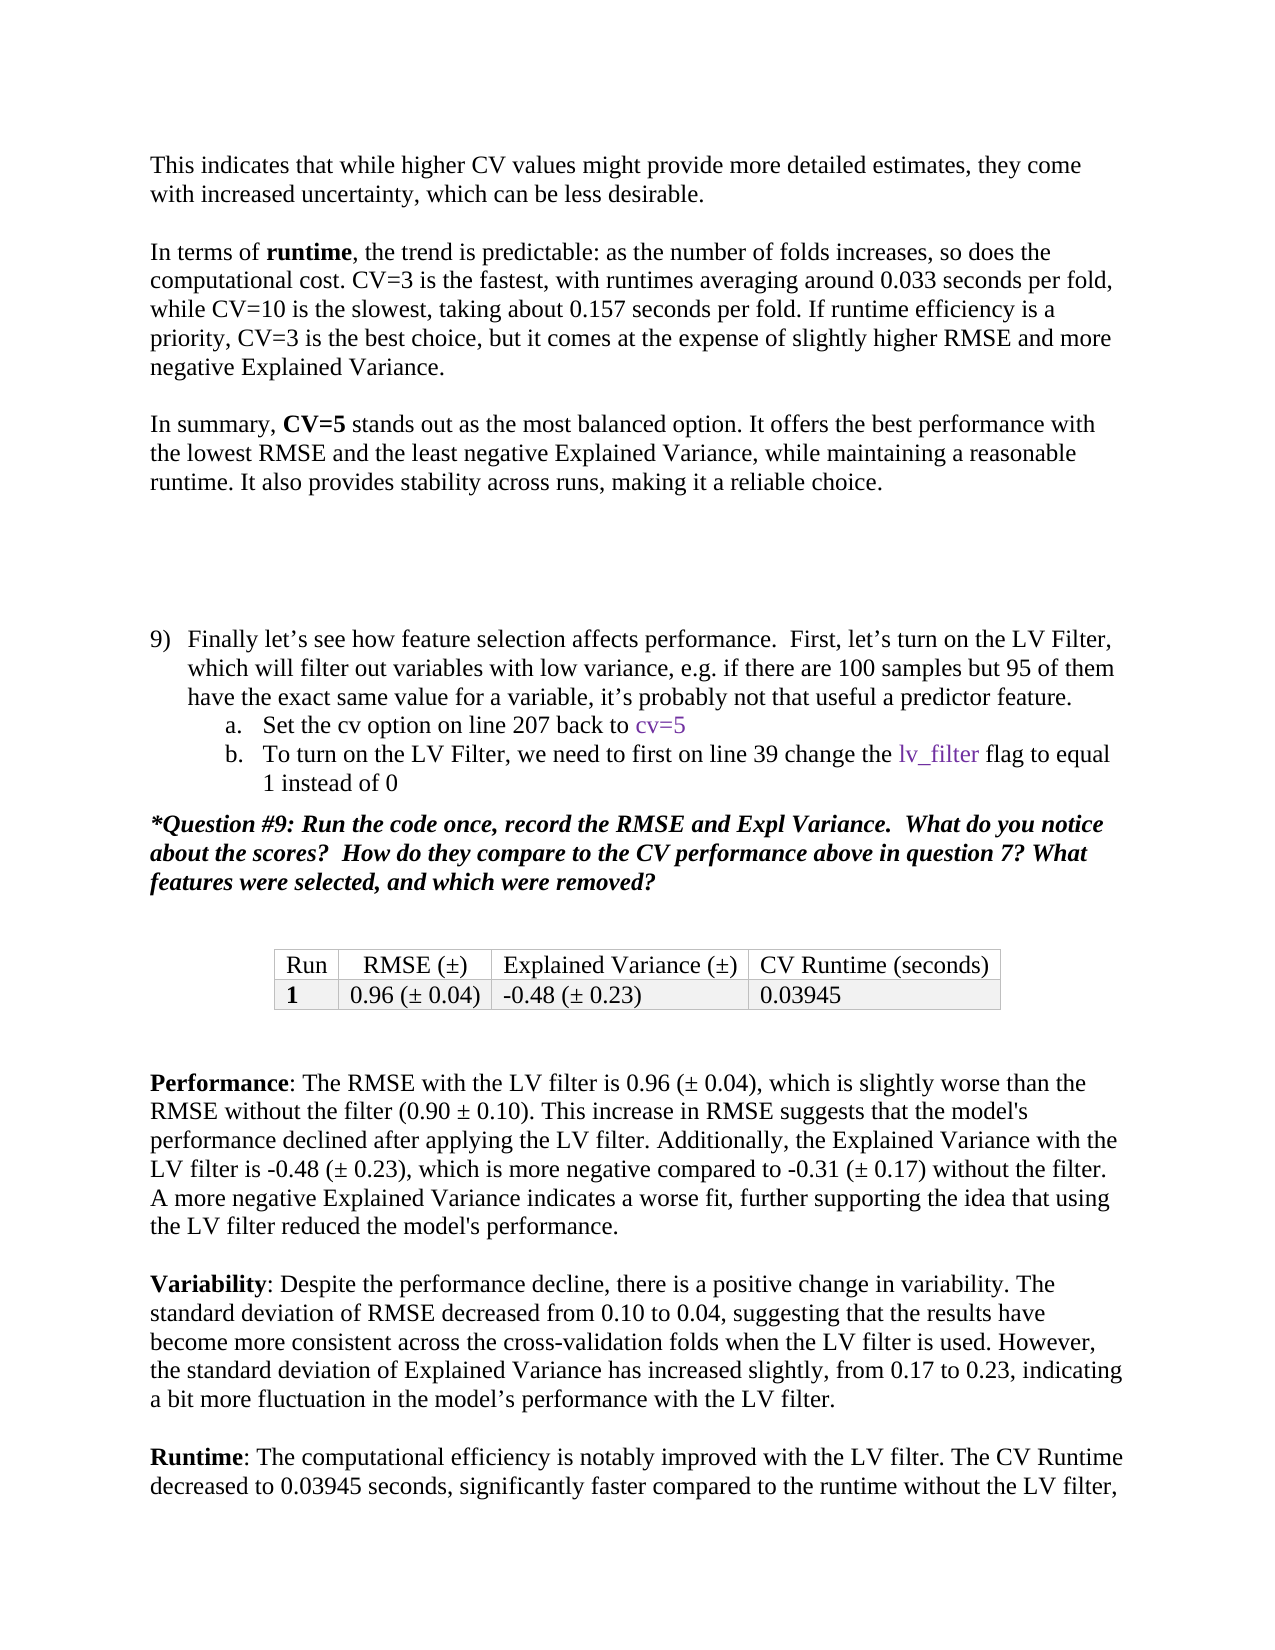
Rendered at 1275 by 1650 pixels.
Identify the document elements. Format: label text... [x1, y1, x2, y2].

text In summary, CV=5 stands out as the most balanced option. It offers the best performance with the lowest RMSE and the least negative Explained Variance, while maintaining a reasonable runtime. It also provides stability across runs, making it a reliable choice. [150, 409, 1125, 496]
table_cell 0.96 (± 0.04) [339, 980, 491, 1009]
text Performance: The RMSE with the LV filter is 0.96 (± 0.04), which is slightly worse than the RMSE without the filter (0.90 ± 0.10). This increase in RMSE suggests that the model's performance declined after applying the LV filter. Additionally, the Explained Variance with the LV filter is -0.48 (± 0.23), which is more negative compared to -0.31 (± 0.17) without the filter. A more negative Explained Variance indicates a worse fit, further supporting the idea that using the LV filter reduced the model's performance. [150, 1068, 1125, 1240]
table_cell 0.03945 [749, 980, 1000, 1009]
table_header CV Runtime (seconds) [749, 950, 1000, 979]
text In terms of runtime, the trend is predictable: as the number of folds increases, so does the computational cost. CV=3 is the fastest, with runtimes averaging around 0.033 seconds per fold, while CV=10 is the slowest, taking about 0.157 seconds per fold. If runtime efficiency is a priority, CV=3 is the best choice, but it comes at the expense of slightly higher RMSE and more negative Explained Variance. [150, 237, 1125, 380]
table_header RMSE (±) [339, 950, 491, 979]
table_cell 1 [275, 980, 338, 1009]
text Variability: Despite the performance decline, there is a positive change in variability. The standard deviation of RMSE decreased from 0.10 to 0.04, suggesting that the results have become more consistent across the cross-validation folds when the LV filter is used. However, the standard deviation of Explained Variance has increased slightly, from 0.17 to 0.23, indicating a bit more fluctuation in the model’s performance with the LV filter. [150, 1269, 1125, 1413]
list Set the cv option on line 207 back to cv=5 [225, 710, 1125, 739]
table_header Run [275, 950, 338, 979]
text *Question #9: Run the code once, record the RMSE and Expl Variance. What do you notice about the scores? How do they compare to the CV performance above in question 7? What features were selected, and which were removed? [150, 809, 1125, 895]
list Finally let’s see how feature selection affects performance. First, let’s turn on the LV Filter, which will filter out variables with low variance, e.g. if there are 100 samples but 95 of them have the exact same value for a variable, it’s probably not that useful a predictor feature. [150, 624, 1125, 710]
table_header Explained Variance (±) [492, 950, 748, 979]
table_cell -0.48 (± 0.23) [492, 980, 748, 1009]
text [150, 1442, 1125, 1500]
list To turn on the LV Filter, we need to first on line 39 change the lv_filter flag to equal 1 instead of 0 [225, 739, 1125, 797]
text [150, 150, 1125, 207]
